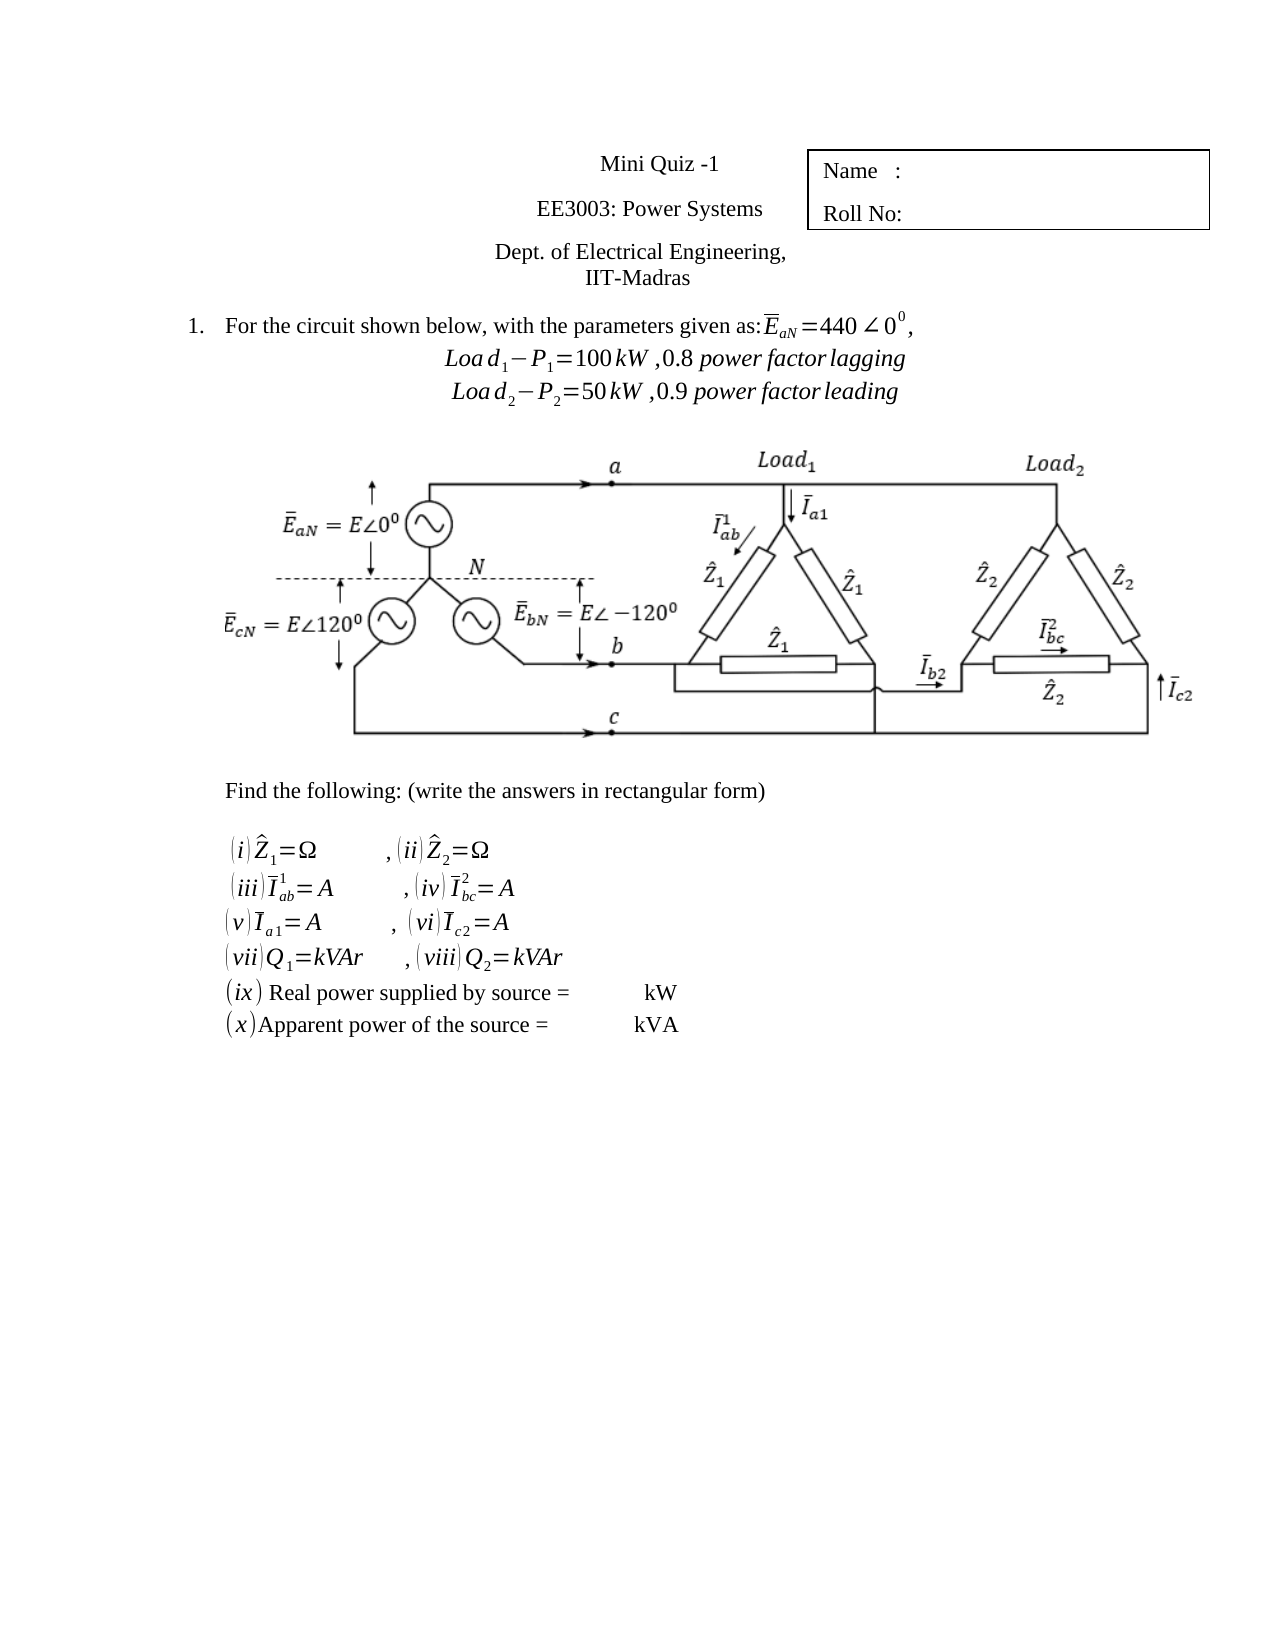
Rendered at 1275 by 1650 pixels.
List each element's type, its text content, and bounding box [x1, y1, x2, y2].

list Apparent power of the source = kVA [225, 1009, 1125, 1039]
text Mini Quiz -1 [525, 150, 807, 176]
list For the circuit shown below, with the parameters given as: [187, 307, 1125, 342]
text EE3003: Power Systems [450, 195, 807, 221]
text Dept. of Electrical Engineering, IIT-Madras [150, 238, 1125, 291]
list , [225, 942, 1125, 975]
list , [225, 870, 1125, 905]
list , [225, 907, 1125, 940]
list , [225, 834, 1125, 868]
picture [225, 440, 1200, 775]
list Real power supplied by source = kW [225, 977, 1125, 1007]
list Find the following: (write the answers in rectangular form) [225, 777, 1125, 803]
